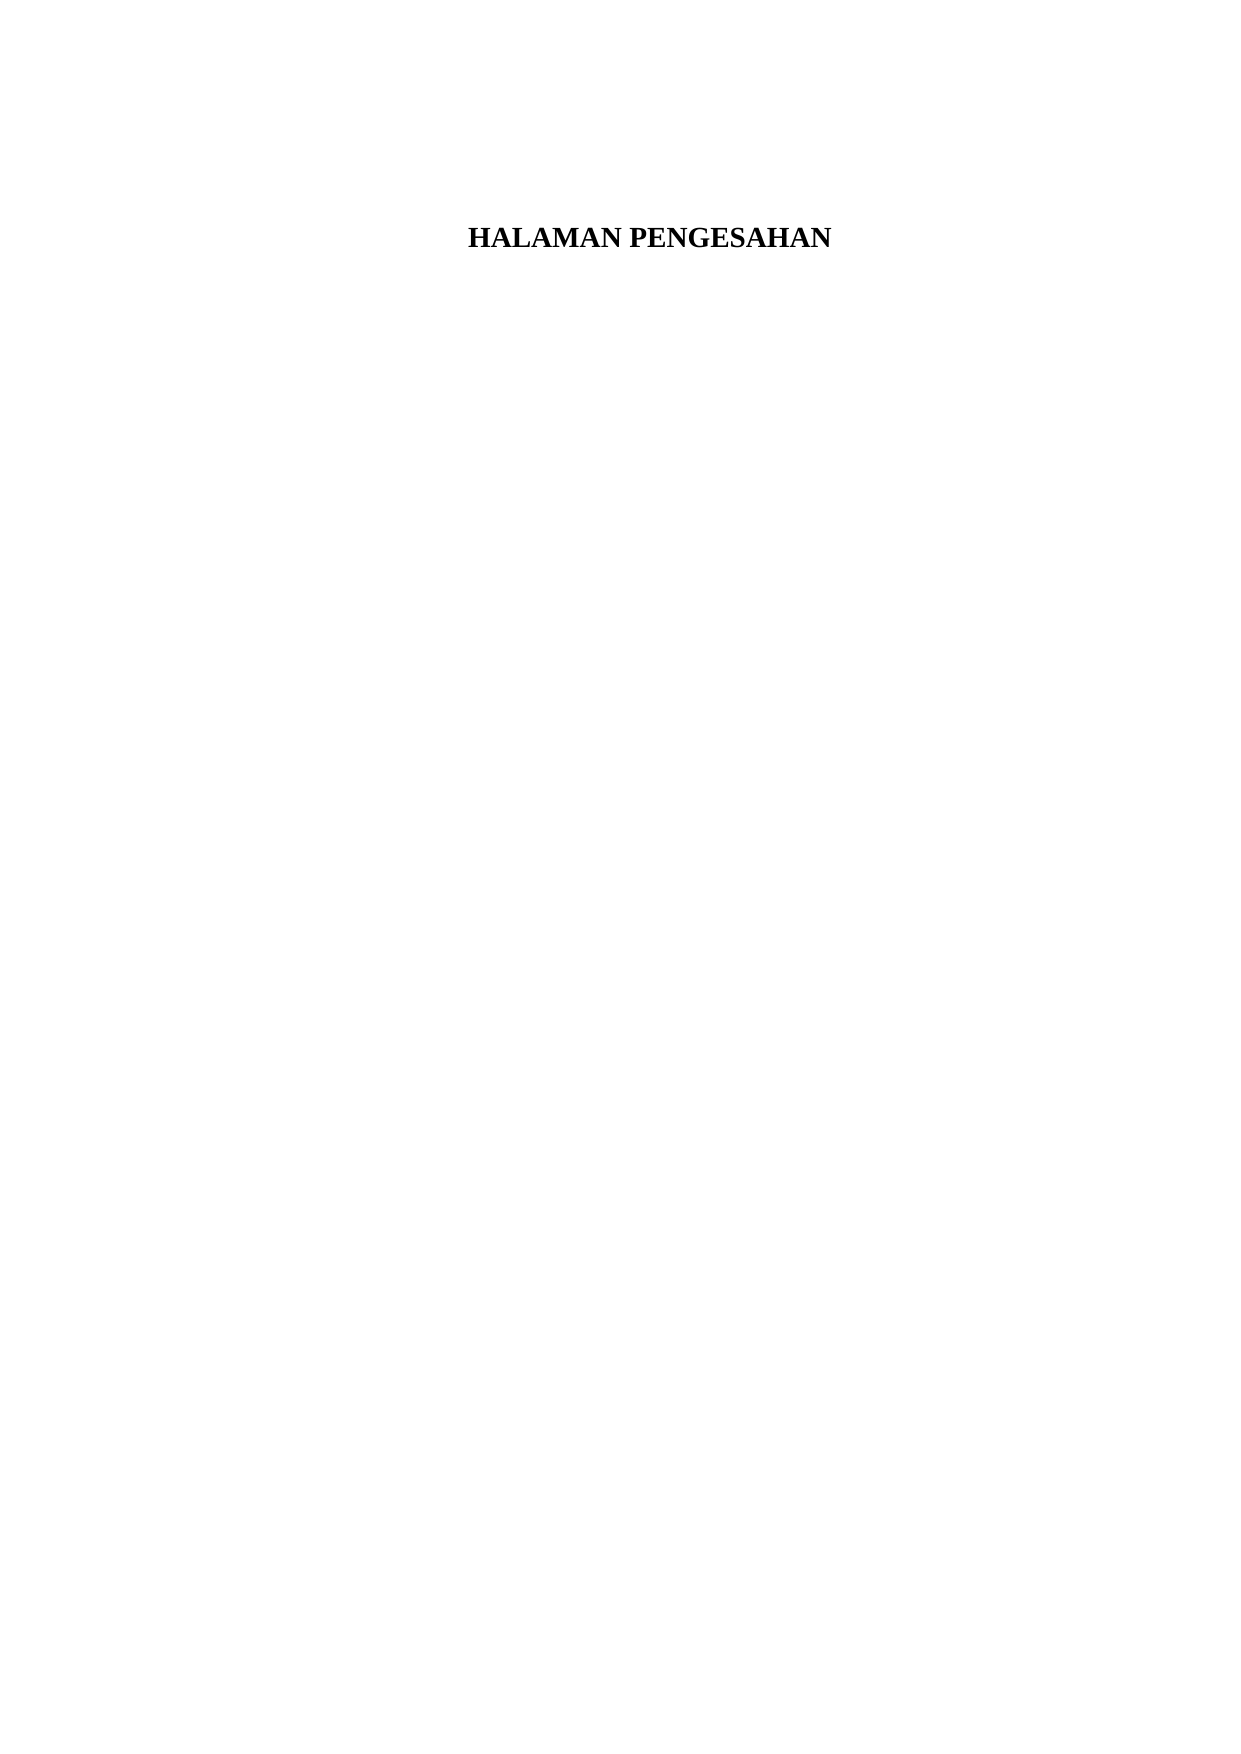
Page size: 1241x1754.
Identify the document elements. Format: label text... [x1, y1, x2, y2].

subtitle HALAMAN PENGESAHAN [236, 220, 1063, 254]
